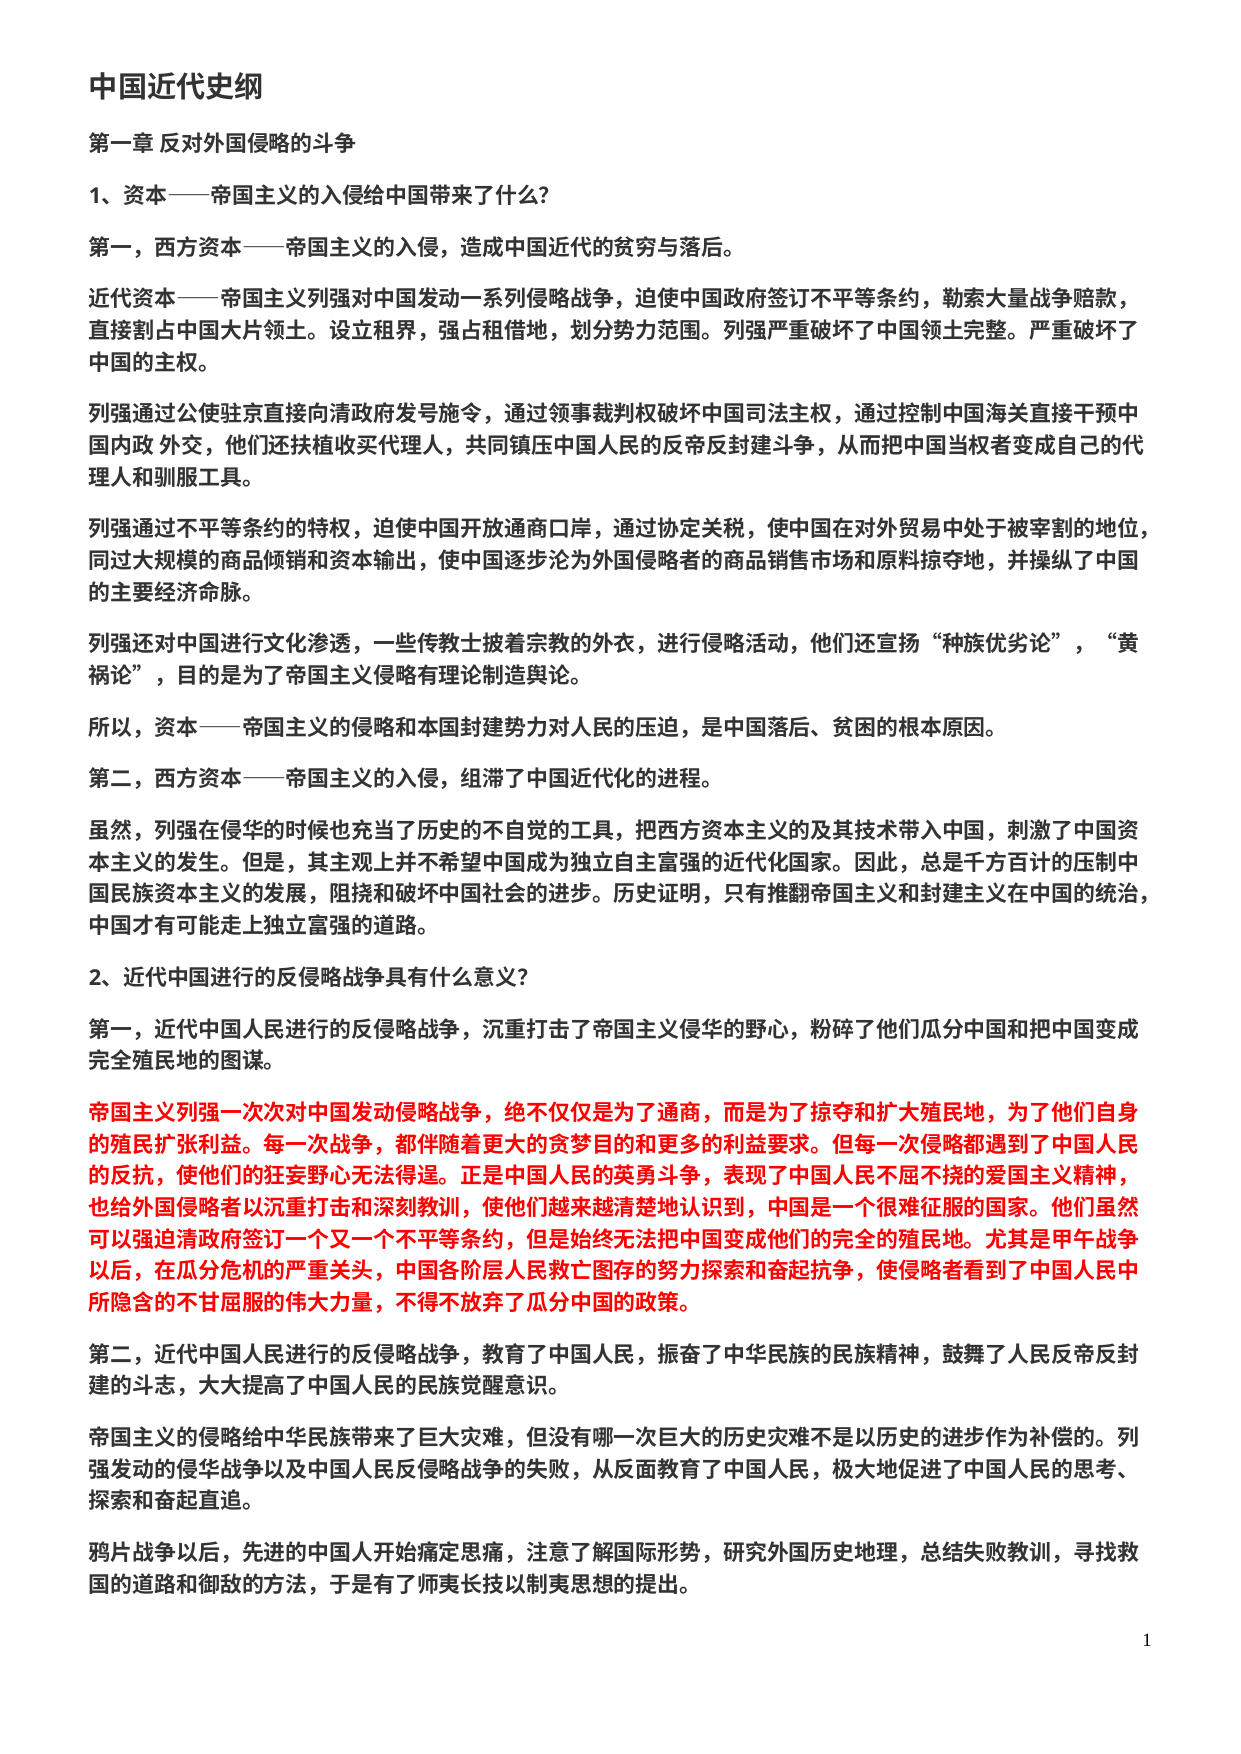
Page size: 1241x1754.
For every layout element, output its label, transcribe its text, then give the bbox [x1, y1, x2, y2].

text 1、资本——帝国主义的入侵给中国带来了什么？ [89, 178, 1152, 210]
text 第二，近代中国人民进行的反侵略战争，教育了中国人民，振奋了中华民族的民族精神，鼓舞了人民反帝反封建的斗志，大大提高了中国人民的民族觉醒意识。 [89, 1337, 1152, 1400]
text 第一章 反对外国侵略的斗争 [89, 126, 1152, 158]
text 列强还对中国进行文化渗透，一些传教士披着宗教的外衣，进行侵略活动，他们还宣扬“种族优劣论”，“黄祸论”，目的是为了帝国主义侵略有理论制造舆论。 [89, 626, 1152, 690]
text 帝国主义的侵略给中华民族带来了巨大灾难，但没有哪一次巨大的历史灾难不是以历史的进步作为补偿的。列强发动的侵华战争以及中国人民反侵略战争的失败，从反面教育了中国人民，极大地促进了中国人民的思考、探索和奋起直追。 [89, 1420, 1152, 1515]
text 第一，近代中国人民进行的反侵略战争，沉重打击了帝国主义侵华的野心，粉碎了他们瓜分中国和把中国变成完全殖民地的图谋。 [89, 1012, 1152, 1075]
text 列强通过公使驻京直接向清政府发号施令，通过领事裁判权破坏中国司法主权，通过控制中国海关直接干预中国内政 外交，他们还扶植收买代理人，共同镇压中国人民的反帝反封建斗争，从而把中国当权者变成自己的代理人和驯服工具。 [89, 396, 1152, 491]
text 鸦片战争以后，先进的中国人开始痛定思痛，注意了解国际形势，研究外国历史地理，总结失败教训，寻找救国的道路和御敌的方法，于是有了师夷长技以制夷思想的提出。 [89, 1535, 1152, 1598]
text 第二，西方资本——帝国主义的入侵，组滞了中国近代化的进程。 [89, 761, 1152, 793]
text 第一，西方资本——帝国主义的入侵，造成中国近代的贫穷与落后。 [89, 230, 1152, 261]
text 近代资本——帝国主义列强对中国发动一系列侵略战争，迫使中国政府签订不平等条约，勒索大量战争赔款，直接割占中国大片领土。设立租界，强占租借地，划分势力范围。列强严重破坏了中国领土完整。严重破坏了中国的主权。 [89, 281, 1152, 376]
text 虽然，列强在侵华的时候也充当了历史的不自觉的工具，把西方资本主义的及其技术带入中国，刺激了中国资本主义的发生。但是，其主观上并不希望中国成为独立自主富强的近代化国家。因此，总是千方百计的压制中国民族资本主义的发展，阻挠和破坏中国社会的进步。历史证明，只有推翻帝国主义和封建主义在中国的统治，中国才有可能走上独立富强的道路。 [89, 813, 1152, 940]
text 所以，资本——帝国主义的侵略和本国封建势力对人民的压迫，是中国落后、贫困的根本原因。 [89, 710, 1152, 741]
text 2、近代中国进行的反侵略战争具有什么意义？ [89, 960, 1152, 992]
text 列强通过不平等条约的特权，迫使中国开放通商口岸，通过协定关税，使中国在对外贸易中处于被宰割的地位，同过大规模的商品倾销和资本输出，使中国逐步沦为外国侵略者的商品销售市场和原料掠夺地，并操纵了中国的主要经济命脉。 [89, 511, 1152, 606]
text 中国近代史纲 [89, 64, 1152, 106]
text 帝国主义列强一次次对中国发动侵略战争，绝不仅仅是为了通商，而是为了掠夺和扩大殖民地，为了他们自身的殖民扩张利益。每一次战争，都伴随着更大的贪梦目的和更多的利益要求。但每一次侵略都遇到了中国人民的反抗，使他们的狂妄野心无法得逞。正是中国人民的英勇斗争，表现了中国人民不屈不挠的爱国主义精神，也给外国侵略者以沉重打击和深刻教训，使他们越来越清楚地认识到，中国是一个很难征服的国家。他们虽然可以强迫清政府签订一个又一个不平等条约，但是始终无法把中国变成他们的完全的殖民地。尤其是甲午战争以后，在瓜分危机的严重关头，中国各阶层人民救亡图存的努力探索和奋起抗争，使侵略者看到了中国人民中所隐含的不甘屈服的伟大力量，不得不放弃了瓜分中国的政策。 [89, 1095, 1152, 1317]
